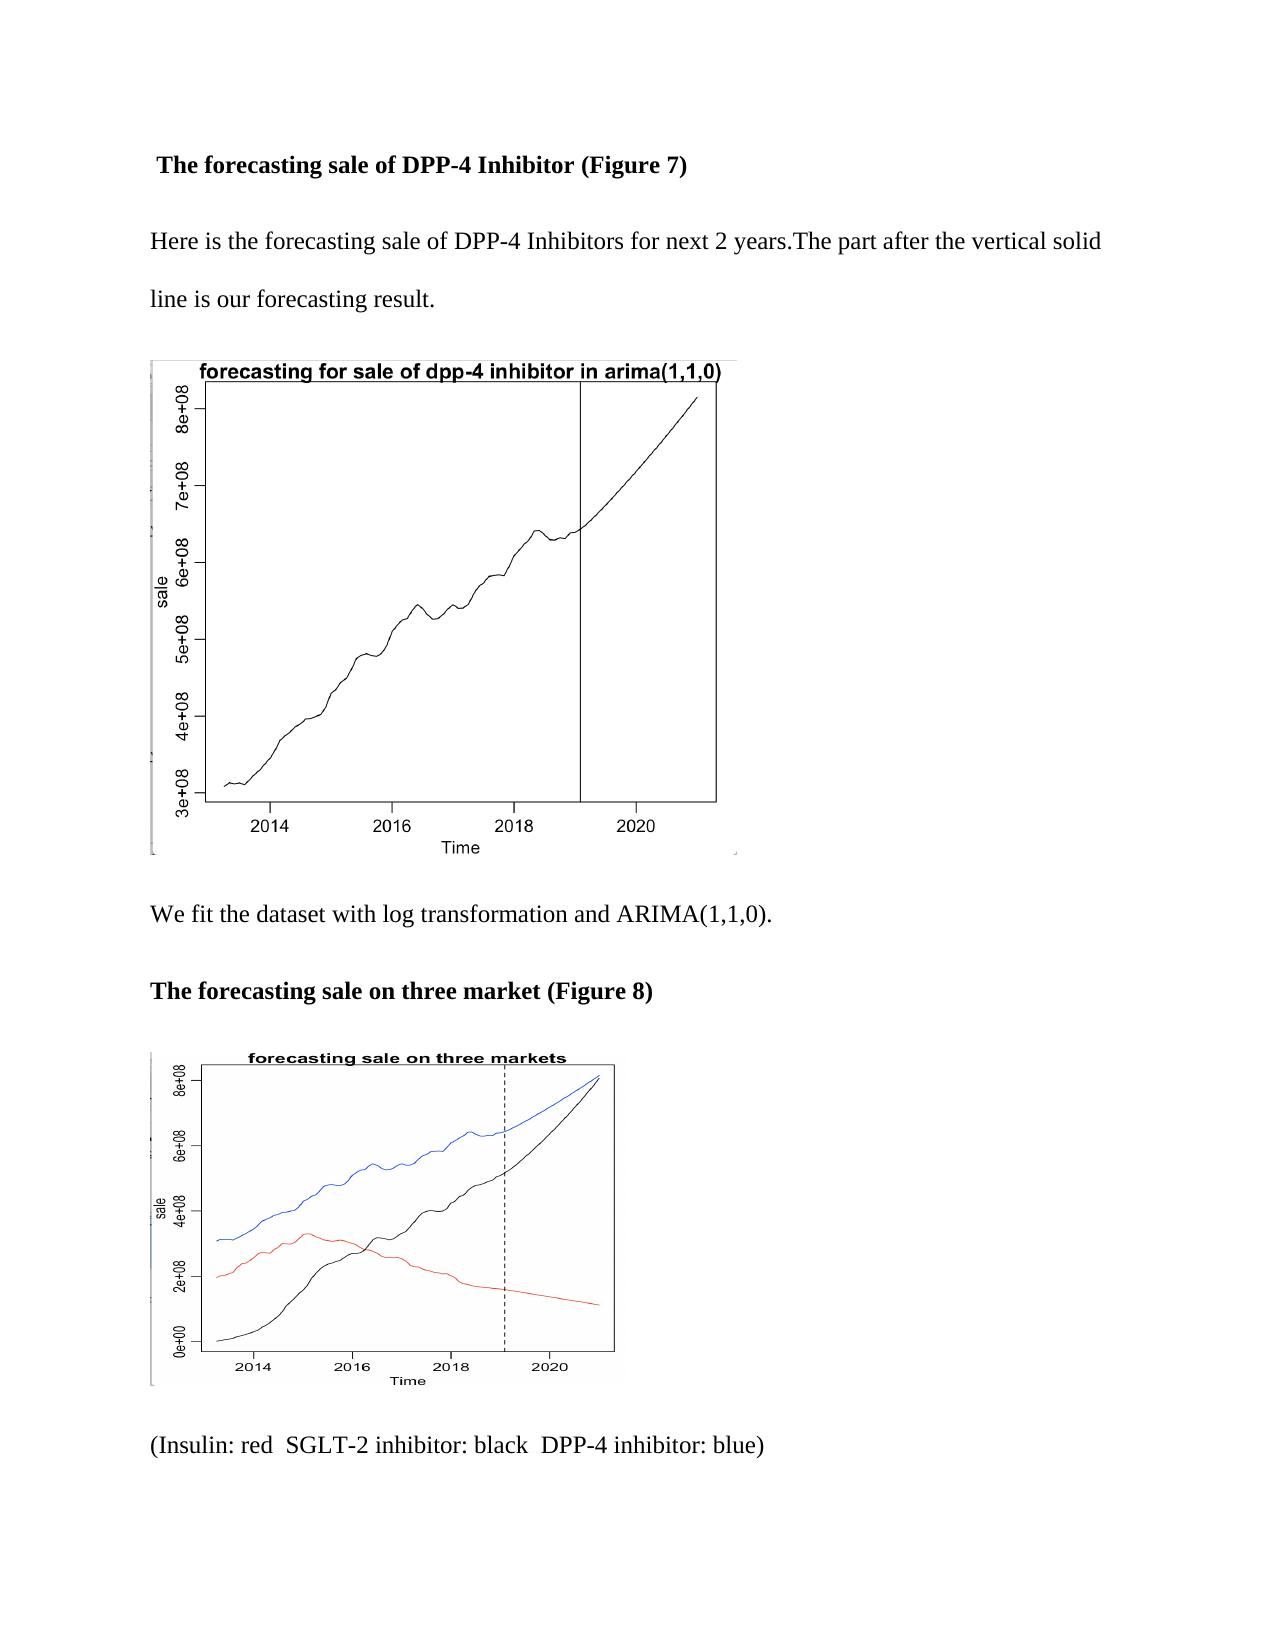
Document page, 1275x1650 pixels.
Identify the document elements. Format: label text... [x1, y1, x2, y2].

text Here is the forecasting sale of DPP-4 Inhibitors for next 2 years.The part after the vertical solid line is our forecasting result. [150, 226, 1125, 312]
picture [150, 1052, 628, 1386]
text We fit the dataset with log transformation and ARIMA(1,1,0). [150, 899, 1125, 928]
text The forecasting sale on three market (Figure 8) [150, 976, 1125, 1004]
picture [150, 360, 737, 855]
text (Insulin: red SGLT-2 inhibitor: black DPP-4 inhibitor: blue) [150, 1431, 1125, 1459]
text The forecasting sale of DPP-4 Inhibitor (Figure 7) [150, 150, 1125, 179]
